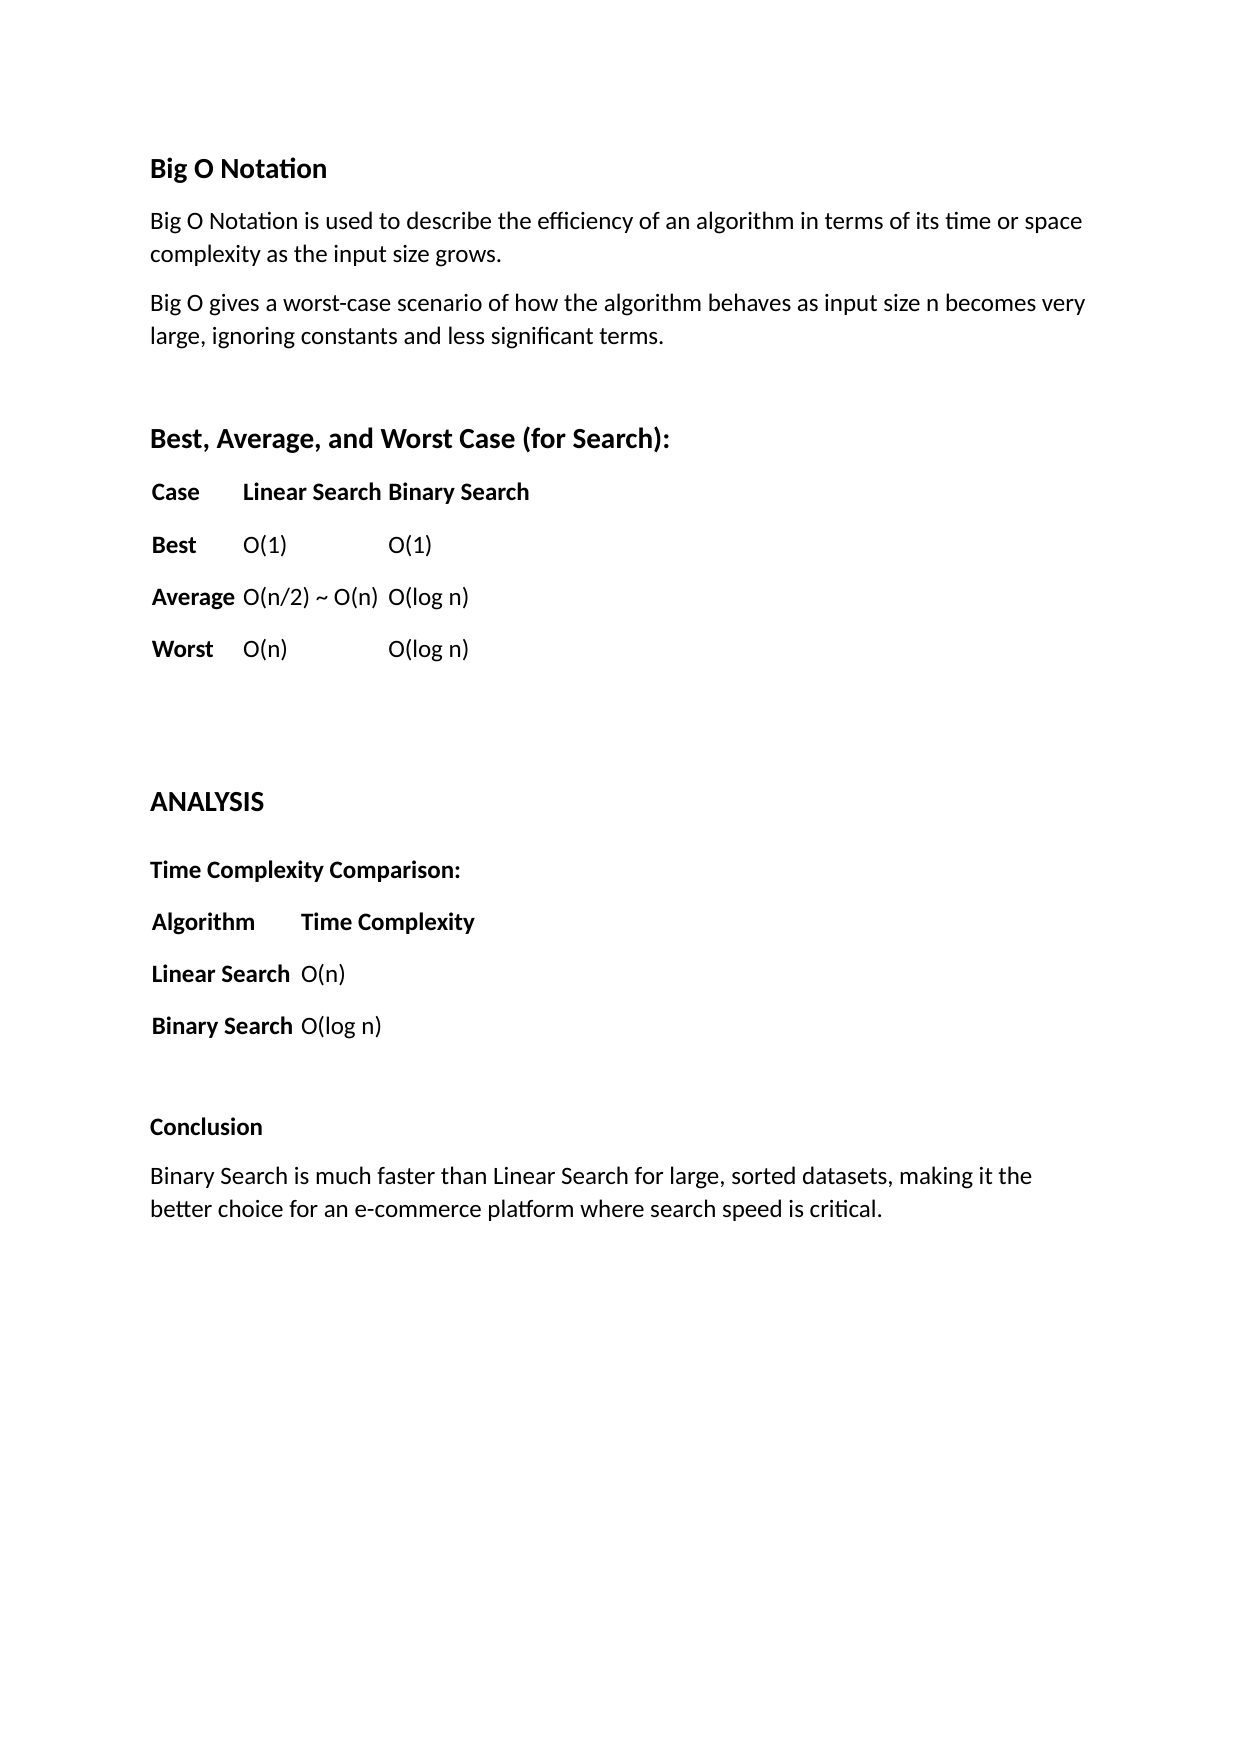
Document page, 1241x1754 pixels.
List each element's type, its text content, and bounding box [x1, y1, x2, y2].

table_cell Average [150, 580, 241, 632]
table_header Linear Search [241, 475, 386, 527]
text Conclusion [150, 1111, 1090, 1141]
table_cell O(log n) [386, 632, 536, 684]
table_header Case [150, 475, 241, 527]
table_cell Binary Search [150, 1009, 299, 1061]
table_cell O(n) [299, 956, 481, 1009]
table_cell O(log n) [299, 1009, 481, 1061]
table_cell Linear Search [150, 956, 299, 1009]
table_header Binary Search [386, 475, 536, 527]
text Big O Notation is used to describe the efficiency of an algorithm in terms of its time or space complexity as the input size grows. [150, 205, 1090, 268]
table_cell O(1) [241, 527, 386, 579]
table_cell Worst [150, 632, 241, 684]
table_cell O(n) [241, 632, 386, 684]
text Best, Average, and Worst Case (for Search): [150, 420, 1090, 455]
table_cell O(n/2) ~ O(n) [241, 580, 386, 632]
text Big O Notation [150, 150, 1090, 186]
table_cell O(1) [386, 527, 536, 579]
table_header Algorithm [150, 904, 299, 956]
table_header Time Complexity [299, 904, 481, 956]
table_cell O(log n) [386, 580, 536, 632]
table_cell Best [150, 527, 241, 579]
text Big O gives a worst-case scenario of how the algorithm behaves as input size n becomes very large, ignoring constants and less significant terms. [150, 288, 1090, 351]
text ANALYSIS Time Complexity Comparison: [150, 783, 1090, 885]
text Binary Search is much faster than Linear Search for large, sorted datasets, making it the better choice for an e-commerce platform where search speed is critical. [150, 1160, 1090, 1224]
